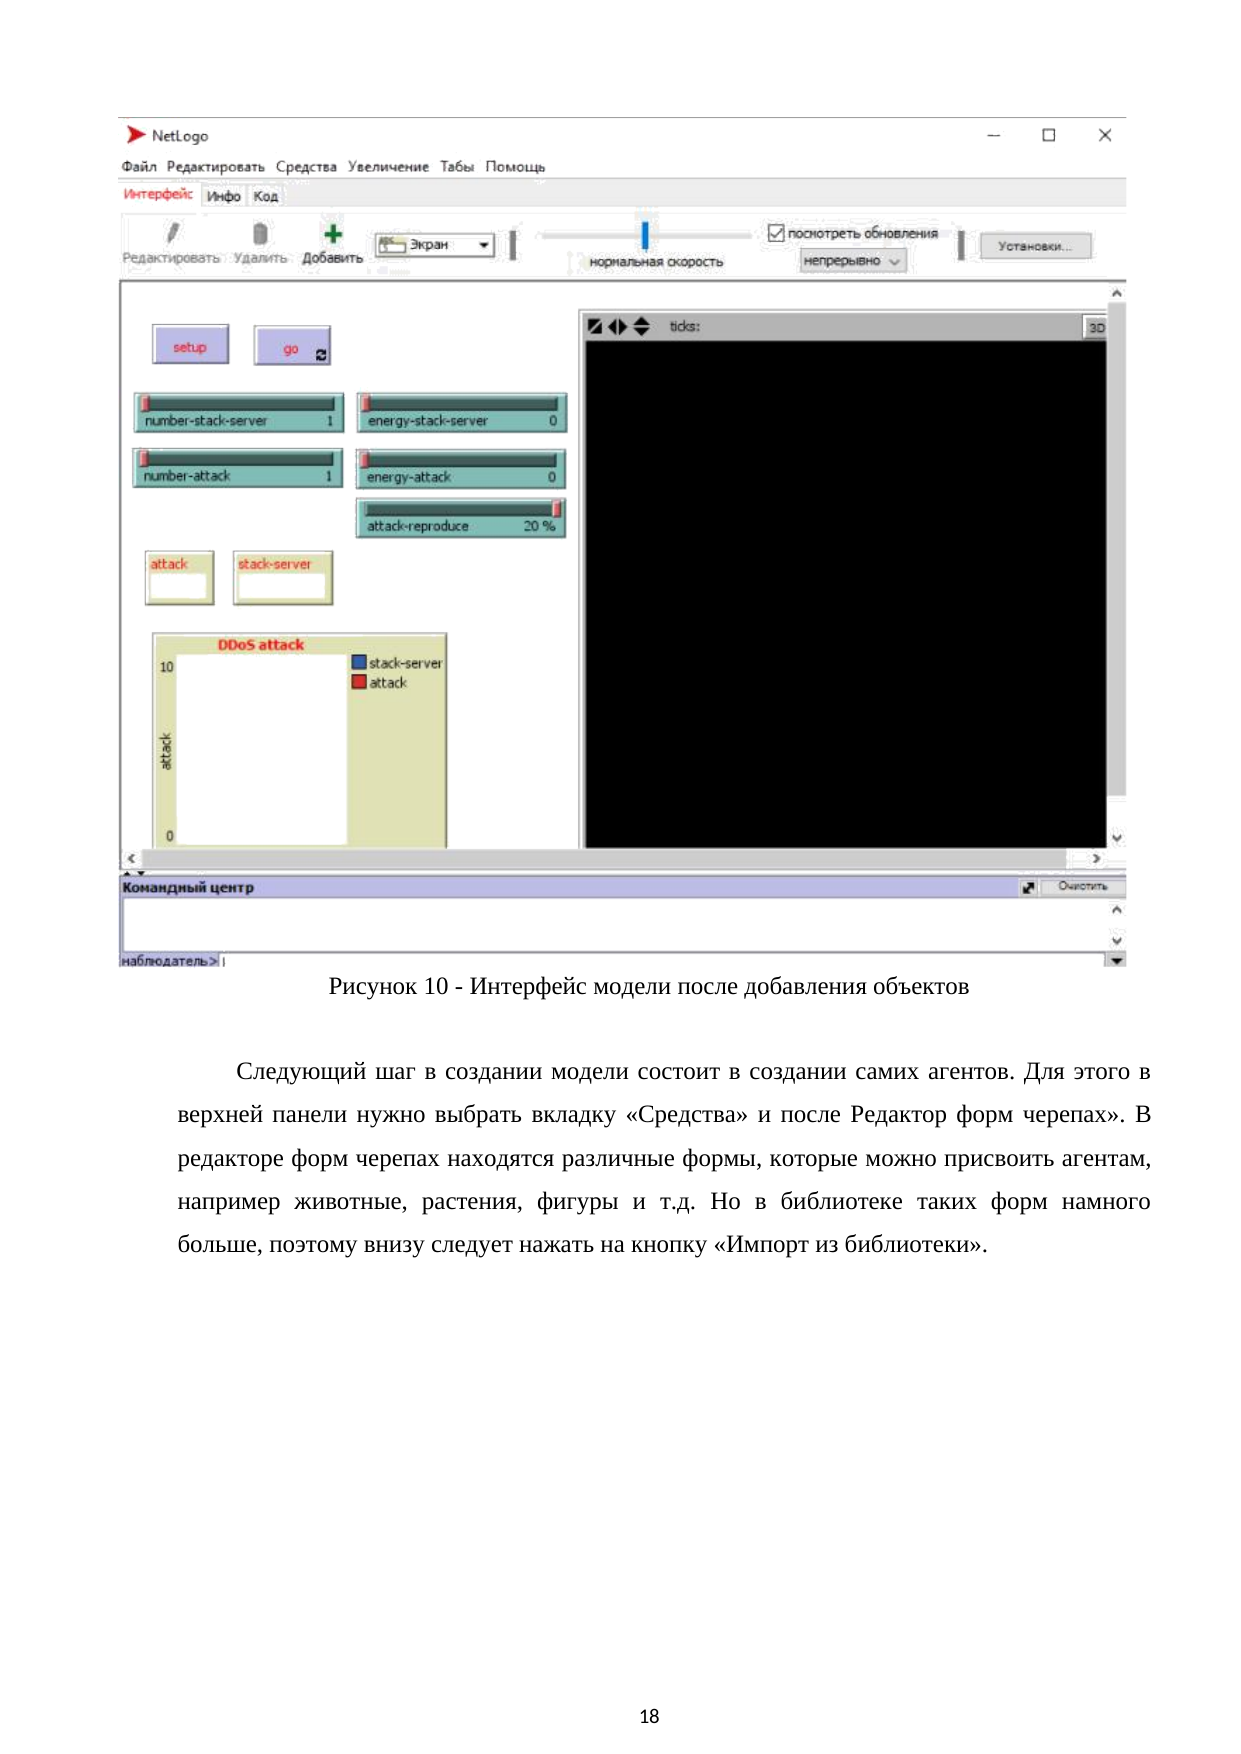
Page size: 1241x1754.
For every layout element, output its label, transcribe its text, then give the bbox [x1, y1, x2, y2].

text Рисунок 10 - Интерфейс модели после добавления объектов [177, 971, 1121, 999]
text Следующий шаг в создании модели состоит в создании самих агентов. Для этого в верхней панели нужно выбрать вкладку «Средства» и после Редактор форм черепах». В редакторе форм черепах находятся различные формы, которые можно присвоить агентам, например животные, растения, фигуры и т.д. Но в библиотеке таких форм намного больше, поэтому внизу следует нажать на кнопку «Импорт из библиотеки». [177, 1056, 1152, 1258]
picture [118, 117, 1127, 970]
